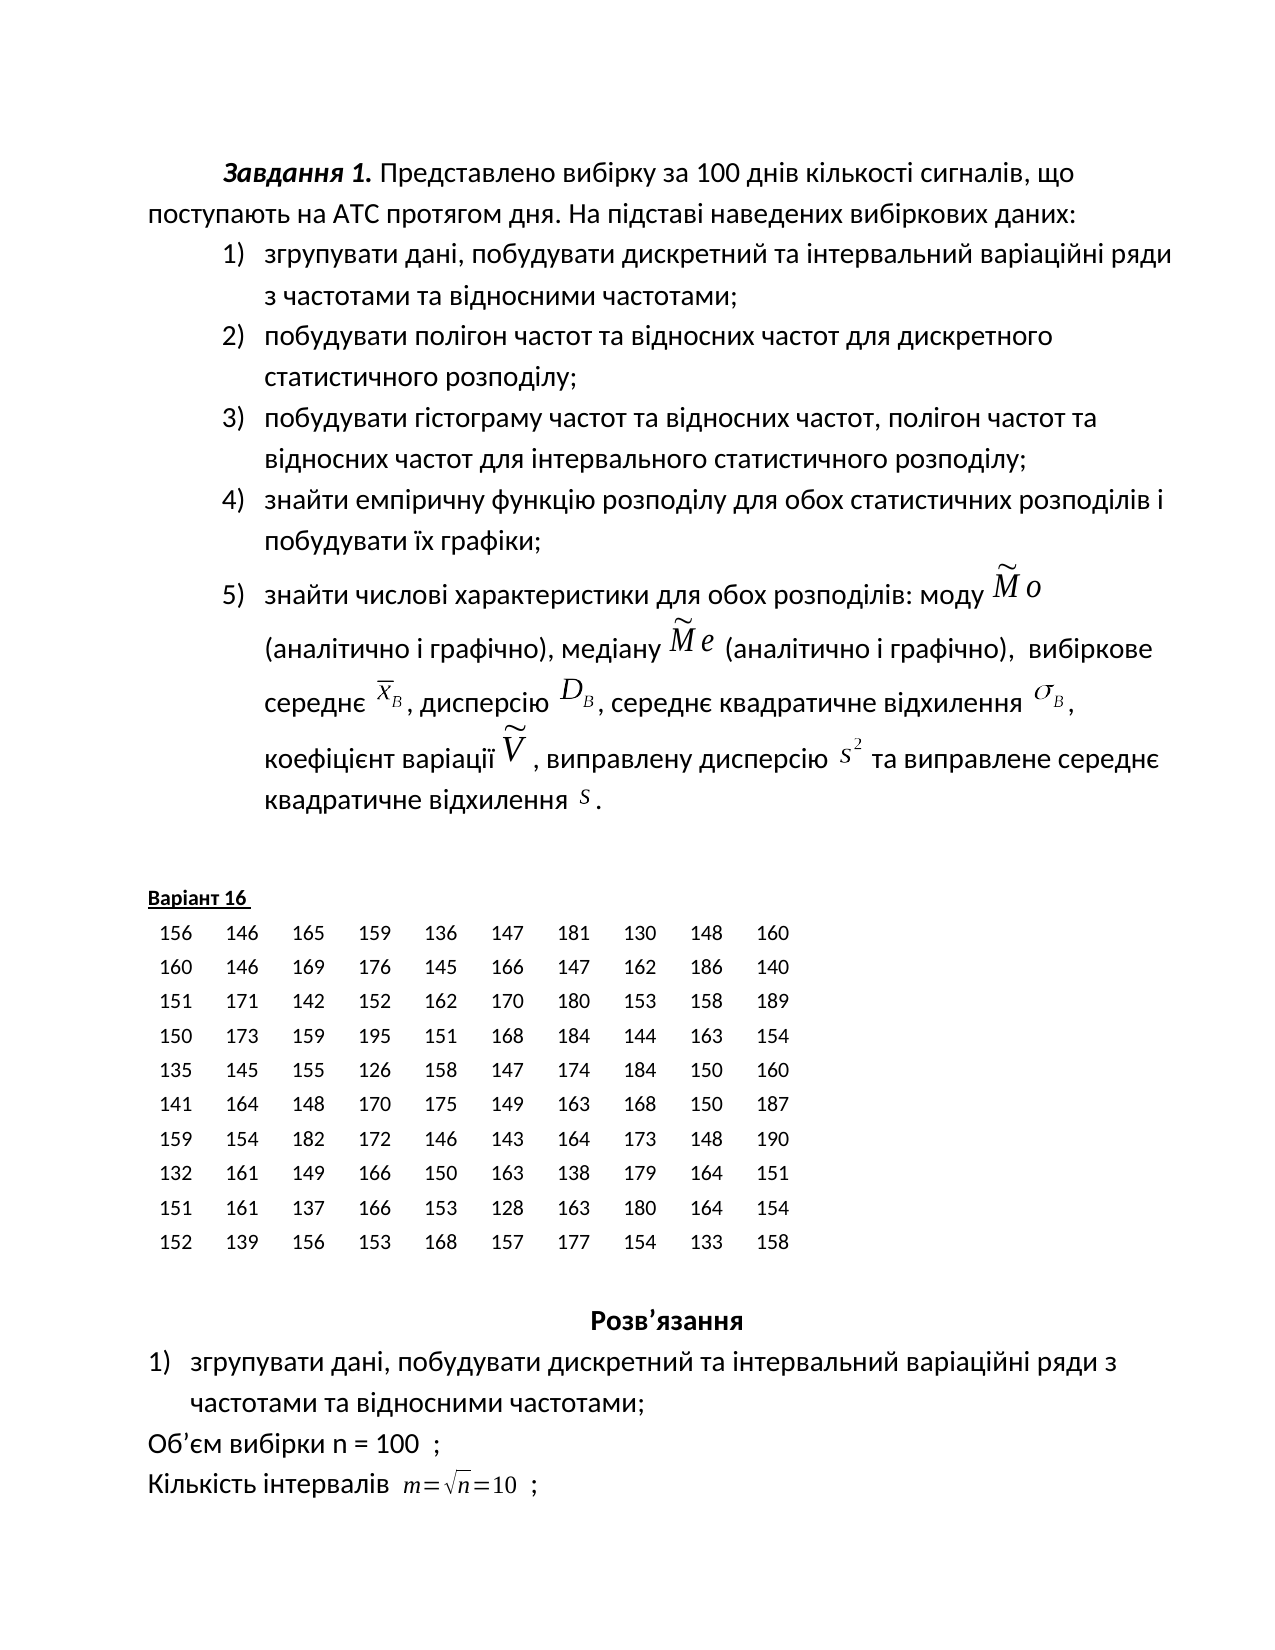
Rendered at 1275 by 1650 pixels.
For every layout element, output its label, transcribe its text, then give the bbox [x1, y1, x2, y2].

table_cell 148 [678, 1129, 744, 1163]
table_cell 152 [347, 991, 413, 1026]
table_cell 163 [546, 1198, 612, 1232]
table_cell 140 [745, 957, 811, 991]
text Завдання 1. Представлено вибірку за 100 днів кількості сигналів, що поступають на АТС протягом дня. На підставі наведених вибіркових даних: [148, 154, 1186, 230]
table_cell 147 [546, 957, 612, 991]
table_cell 161 [214, 1198, 280, 1232]
table_cell 150 [678, 1060, 744, 1094]
table_header 159 [347, 923, 413, 957]
table_cell 161 [214, 1163, 280, 1197]
table_cell 186 [678, 957, 744, 991]
table_cell 151 [148, 991, 214, 1026]
table_header 156 [148, 923, 214, 957]
table_cell 152 [148, 1232, 214, 1266]
table_header 181 [546, 923, 612, 957]
table_cell 163 [546, 1094, 612, 1129]
list побудувати полігон частот та відносних частот для дискретного статистичного розподілу; [222, 317, 1186, 394]
table_cell 164 [678, 1198, 744, 1232]
table_cell 146 [413, 1129, 479, 1163]
table_cell 158 [678, 991, 744, 1026]
table_cell 147 [479, 1060, 546, 1094]
table_cell 128 [479, 1198, 546, 1232]
table_cell 162 [413, 991, 479, 1026]
table_cell 151 [148, 1198, 214, 1232]
table_cell 170 [479, 991, 546, 1026]
text Варіант 16 [148, 888, 1186, 910]
table_cell 150 [678, 1094, 744, 1129]
table_cell 171 [214, 991, 280, 1026]
table_cell 145 [413, 957, 479, 991]
table_cell 155 [280, 1060, 347, 1094]
table_cell 157 [479, 1232, 546, 1266]
table_cell 189 [745, 991, 811, 1026]
list згрупувати дані, побудувати дискретний та інтервальний варіаційні ряди з частотами та відносними частотами; [148, 1343, 1186, 1419]
list згрупувати дані, побудувати дискретний та інтервальний варіаційні ряди з частотами та відносними частотами; [222, 236, 1186, 312]
list знайти числові характеристики для обох розподілів: моду (аналітично і графічно), медіану (аналітично і графічно), вибіркове середнє , дисперсію , середнє квадратичне відхилення , коефіцієнт варіації , виправлену дисперсію та виправлене середнє квадратичне відхилення . [222, 563, 1186, 817]
table_cell 190 [745, 1129, 811, 1163]
table_cell 145 [214, 1060, 280, 1094]
table_cell 146 [214, 957, 280, 991]
table_cell 139 [214, 1232, 280, 1266]
table_header 146 [214, 923, 280, 957]
table_cell 163 [479, 1163, 546, 1197]
table_cell 150 [413, 1163, 479, 1197]
table_cell 182 [280, 1129, 347, 1163]
table_cell 153 [413, 1198, 479, 1232]
table_cell 158 [413, 1060, 479, 1094]
table_cell 132 [148, 1163, 214, 1197]
table_cell 166 [479, 957, 546, 991]
table_cell 162 [612, 957, 678, 991]
table_cell 154 [745, 1198, 811, 1232]
table_cell 143 [479, 1129, 546, 1163]
table_cell 173 [612, 1129, 678, 1163]
table_cell 187 [745, 1094, 811, 1129]
table_cell 195 [347, 1026, 413, 1060]
table_cell 175 [413, 1094, 479, 1129]
table_cell 174 [546, 1060, 612, 1094]
table_cell 159 [280, 1026, 347, 1060]
table_cell 164 [678, 1163, 744, 1197]
text Об’єм вибірки n = 100 ; [148, 1425, 1186, 1460]
table_cell 176 [347, 957, 413, 991]
table_cell 166 [347, 1163, 413, 1197]
table_cell 148 [280, 1094, 347, 1129]
table_cell 159 [148, 1129, 214, 1163]
table_header 136 [413, 923, 479, 957]
table_cell 180 [546, 991, 612, 1026]
table_header 147 [479, 923, 546, 957]
table_cell 154 [214, 1129, 280, 1163]
table_cell 172 [347, 1129, 413, 1163]
table_header 148 [678, 923, 744, 957]
text Розв’язання [148, 1302, 1186, 1337]
table_header 160 [745, 923, 811, 957]
table_cell 179 [612, 1163, 678, 1197]
table_cell 168 [612, 1094, 678, 1129]
table_cell 164 [214, 1094, 280, 1129]
table_header 165 [280, 923, 347, 957]
table_cell 166 [347, 1198, 413, 1232]
table_cell 137 [280, 1198, 347, 1232]
table_cell 168 [413, 1232, 479, 1266]
table_cell 149 [280, 1163, 347, 1197]
table_cell 153 [347, 1232, 413, 1266]
table_cell 170 [347, 1094, 413, 1129]
text Кількість інтервалів ; [148, 1466, 1186, 1501]
list знайти емпіричну функцію розподілу для обох статистичних розподілів і побудувати їх графіки; [222, 481, 1186, 558]
table_cell 177 [546, 1232, 612, 1266]
table_cell 133 [678, 1232, 744, 1266]
table_cell 149 [479, 1094, 546, 1129]
list побудувати гістограму частот та відносних частот, полігон частот та відносних частот для інтервального статистичного розподілу; [222, 399, 1186, 476]
table_cell 142 [280, 991, 347, 1026]
table_cell 180 [612, 1198, 678, 1232]
table_cell 154 [745, 1026, 811, 1060]
table_cell 184 [612, 1060, 678, 1094]
table_cell 160 [745, 1060, 811, 1094]
table_cell 184 [546, 1026, 612, 1060]
table_cell 156 [280, 1232, 347, 1266]
table_cell 150 [148, 1026, 214, 1060]
table_cell 158 [745, 1232, 811, 1266]
table_cell 141 [148, 1094, 214, 1129]
table_cell 151 [745, 1163, 811, 1197]
table_cell 160 [148, 957, 214, 991]
table_cell 153 [612, 991, 678, 1026]
table_cell 151 [413, 1026, 479, 1060]
table_cell 138 [546, 1163, 612, 1197]
table_header 130 [612, 923, 678, 957]
table_cell 164 [546, 1129, 612, 1163]
table_cell 169 [280, 957, 347, 991]
table_cell 144 [612, 1026, 678, 1060]
table_cell 163 [678, 1026, 744, 1060]
table_cell 168 [479, 1026, 546, 1060]
table_cell 173 [214, 1026, 280, 1060]
table_cell 135 [148, 1060, 214, 1094]
table_cell 154 [612, 1232, 678, 1266]
table_cell 126 [347, 1060, 413, 1094]
